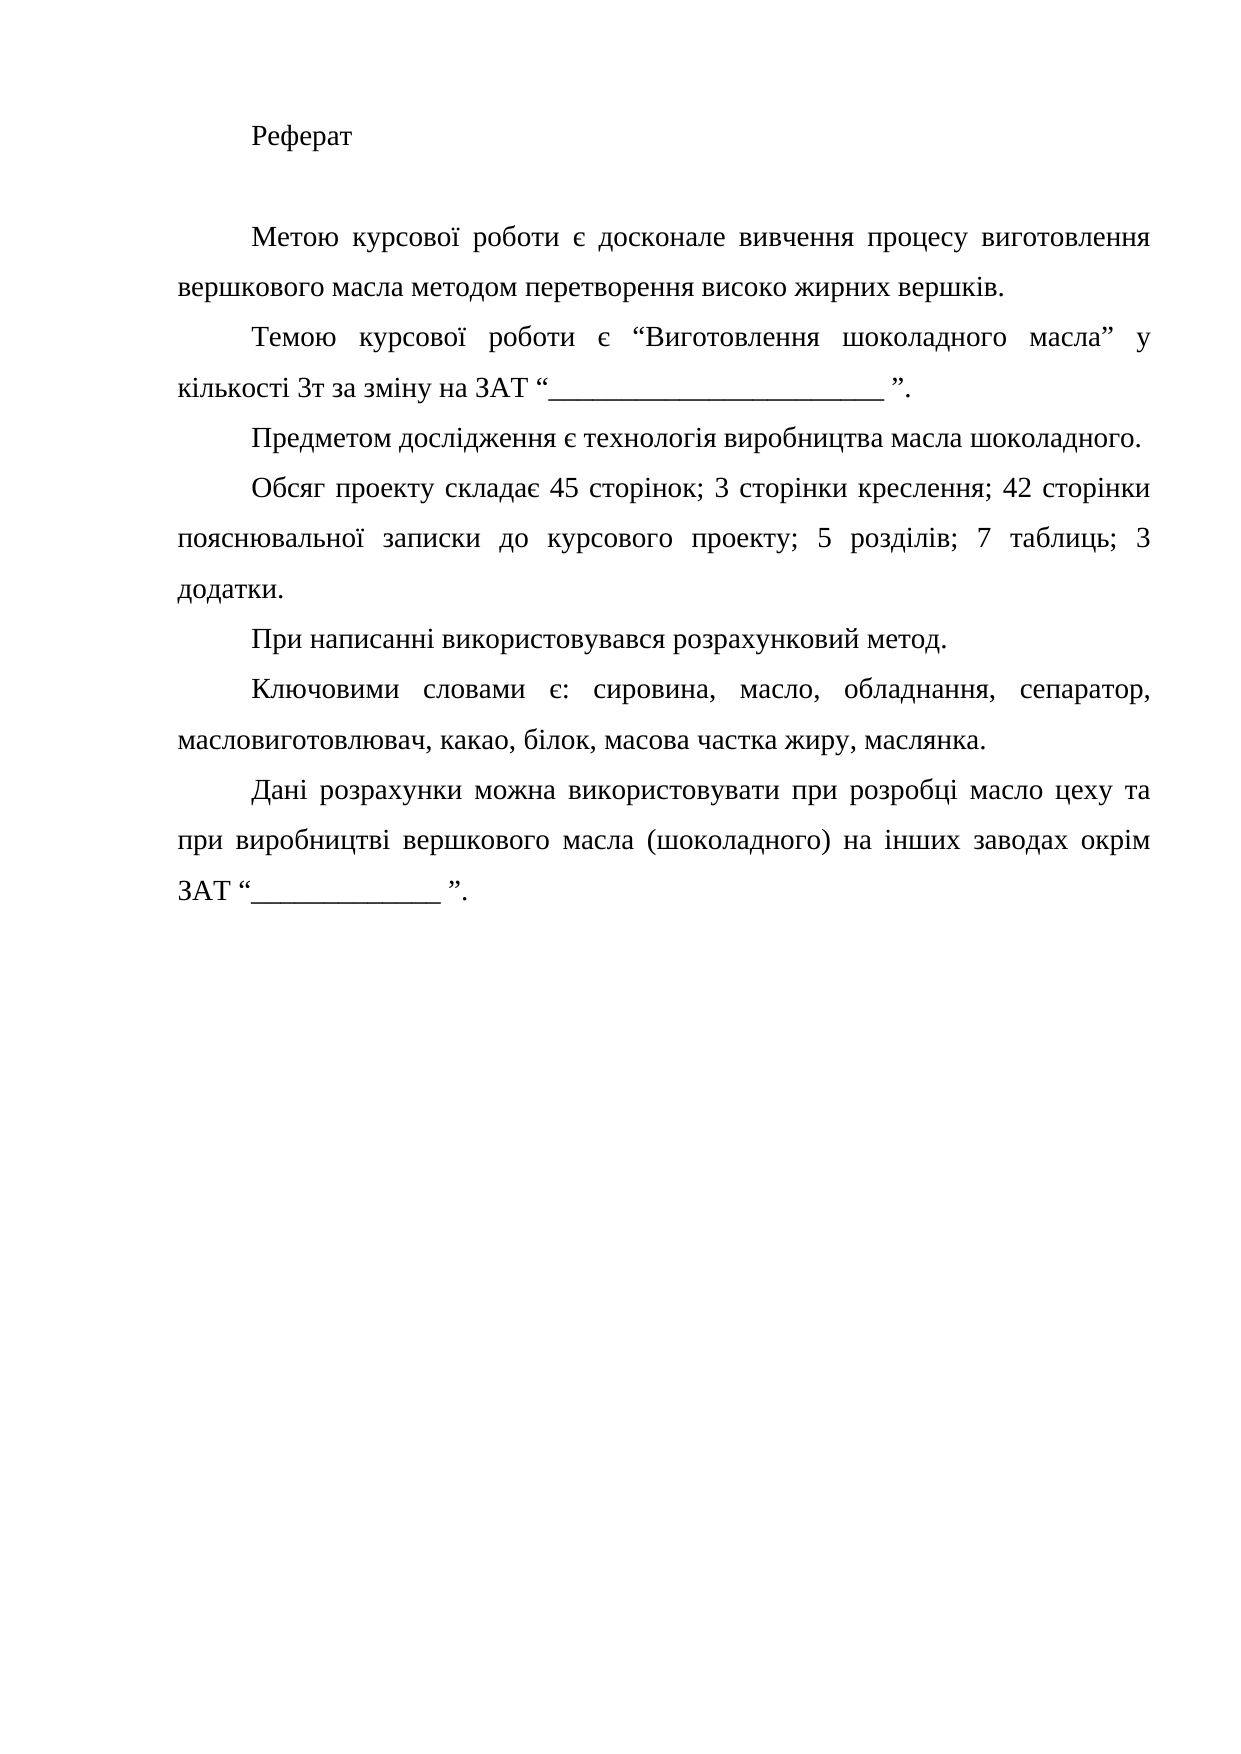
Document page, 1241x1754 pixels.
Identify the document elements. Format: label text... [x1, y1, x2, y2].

text Метою курсової роботи є досконале вивчення процесу виготовлення вершкового масла методом перетворення високо жирних вершків. [177, 219, 1152, 303]
text Темою курсової роботи є “Виготовлення шоколадного масла” у кількості 3т за зміну на ЗАТ “_______________________ ”. [177, 319, 1152, 403]
subtitle Реферат [177, 118, 1152, 152]
text Дані розрахунки можна використовувати при розробці масло цеху та при виробництві вершкового масла (шоколадного) на інших заводах окрім ЗАТ “_____________ ”. [177, 772, 1152, 906]
text Ключовими словами є: сировина, масло, обладнання, сепаратор, масловиготовлювач, какао, білок, масова частка жиру, маслянка. [177, 672, 1152, 755]
text При написанні використовувався розрахунковий метод. [177, 621, 1152, 655]
text Предметом дослідження є технологія виробництва масла шоколадного. [177, 420, 1152, 453]
text Обсяг проекту складає 45 сторінок; 3 сторінки креслення; 42 сторінки пояснювальної записки до курсового проекту; 5 розділів; 7 таблиць; 3 додатки. [177, 470, 1152, 604]
